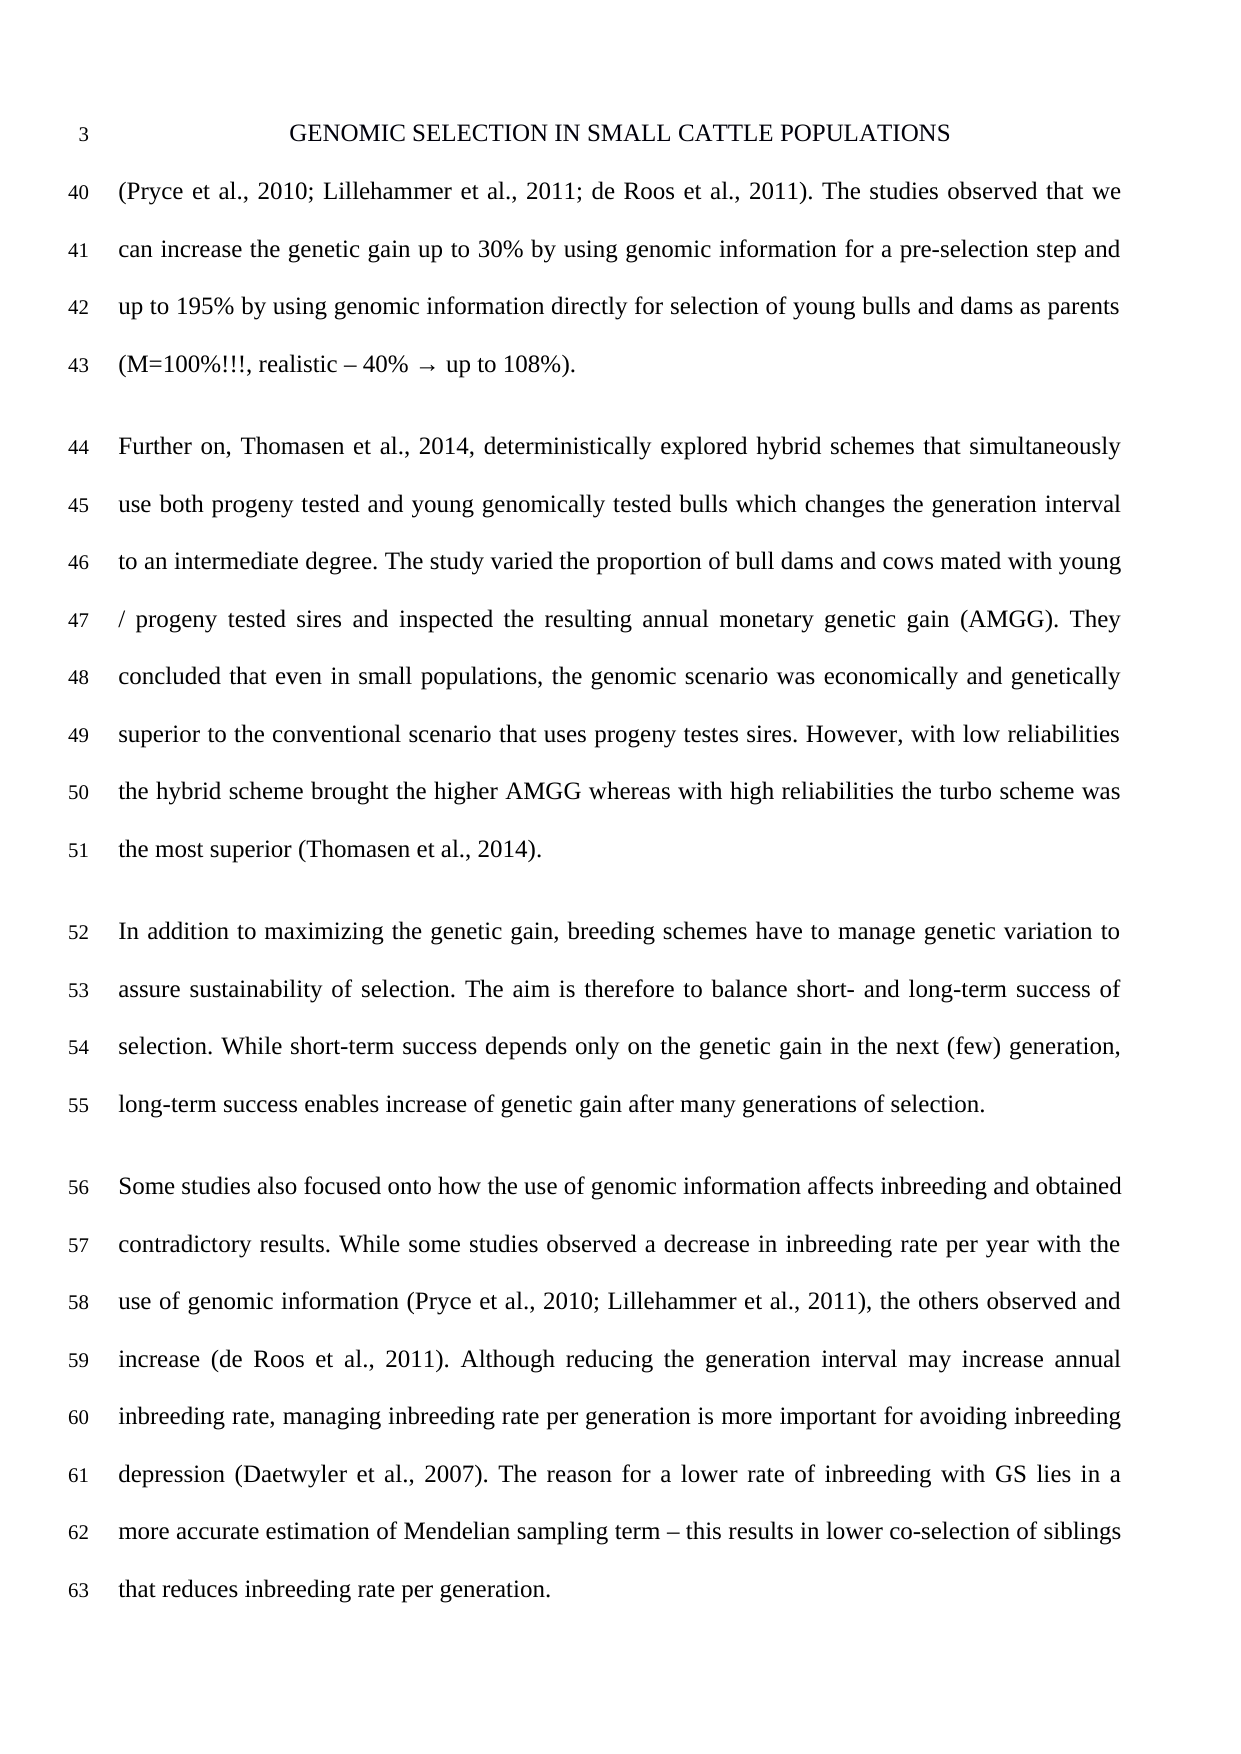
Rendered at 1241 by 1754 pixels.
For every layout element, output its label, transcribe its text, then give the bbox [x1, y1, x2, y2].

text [118, 176, 1122, 378]
text In addition to maximizing the genetic gain, breeding schemes have to manage genetic variation to assure sustainability of selection. The aim is therefore to balance short- and long-term success of selection. While short-term success depends only on the genetic gain in the next (few) generation, long-term success enables increase of genetic gain after many generations of selection. [118, 916, 1122, 1118]
text Some studies also focused onto how the use of genomic information affects inbreeding and obtained contradictory results. While some studies observed a decrease in inbreeding rate per year with the use of genomic information (Pryce et al., 2010; Lillehammer et al., 2011), the others observed and increase (de Roos et al., 2011). Although reducing the generation interval may increase annual inbreeding rate, managing inbreeding rate per generation is more important for avoiding inbreeding depression (Daetwyler et al., 2007). The reason for a lower rate of inbreeding with GS lies in a more accurate estimation of Mendelian sampling term – this results in lower co-selection of siblings that reduces inbreeding rate per generation. [118, 1171, 1122, 1603]
text Further on, Thomasen et al., 2014, deterministically explored hybrid schemes that simultaneously use both progeny tested and young genomically tested bulls which changes the generation interval to an intermediate degree. The study varied the proportion of bull dams and cows mated with young / progeny tested sires and inspected the resulting annual monetary genetic gain (AMGG). They concluded that even in small populations, the genomic scenario was economically and genetically superior to the conventional scenario that uses progeny testes sires. However, with low reliabilities the hybrid scheme brought the higher AMGG whereas with high reliabilities the turbo scheme was the most superior (Thomasen et al., 2014). [118, 431, 1122, 863]
